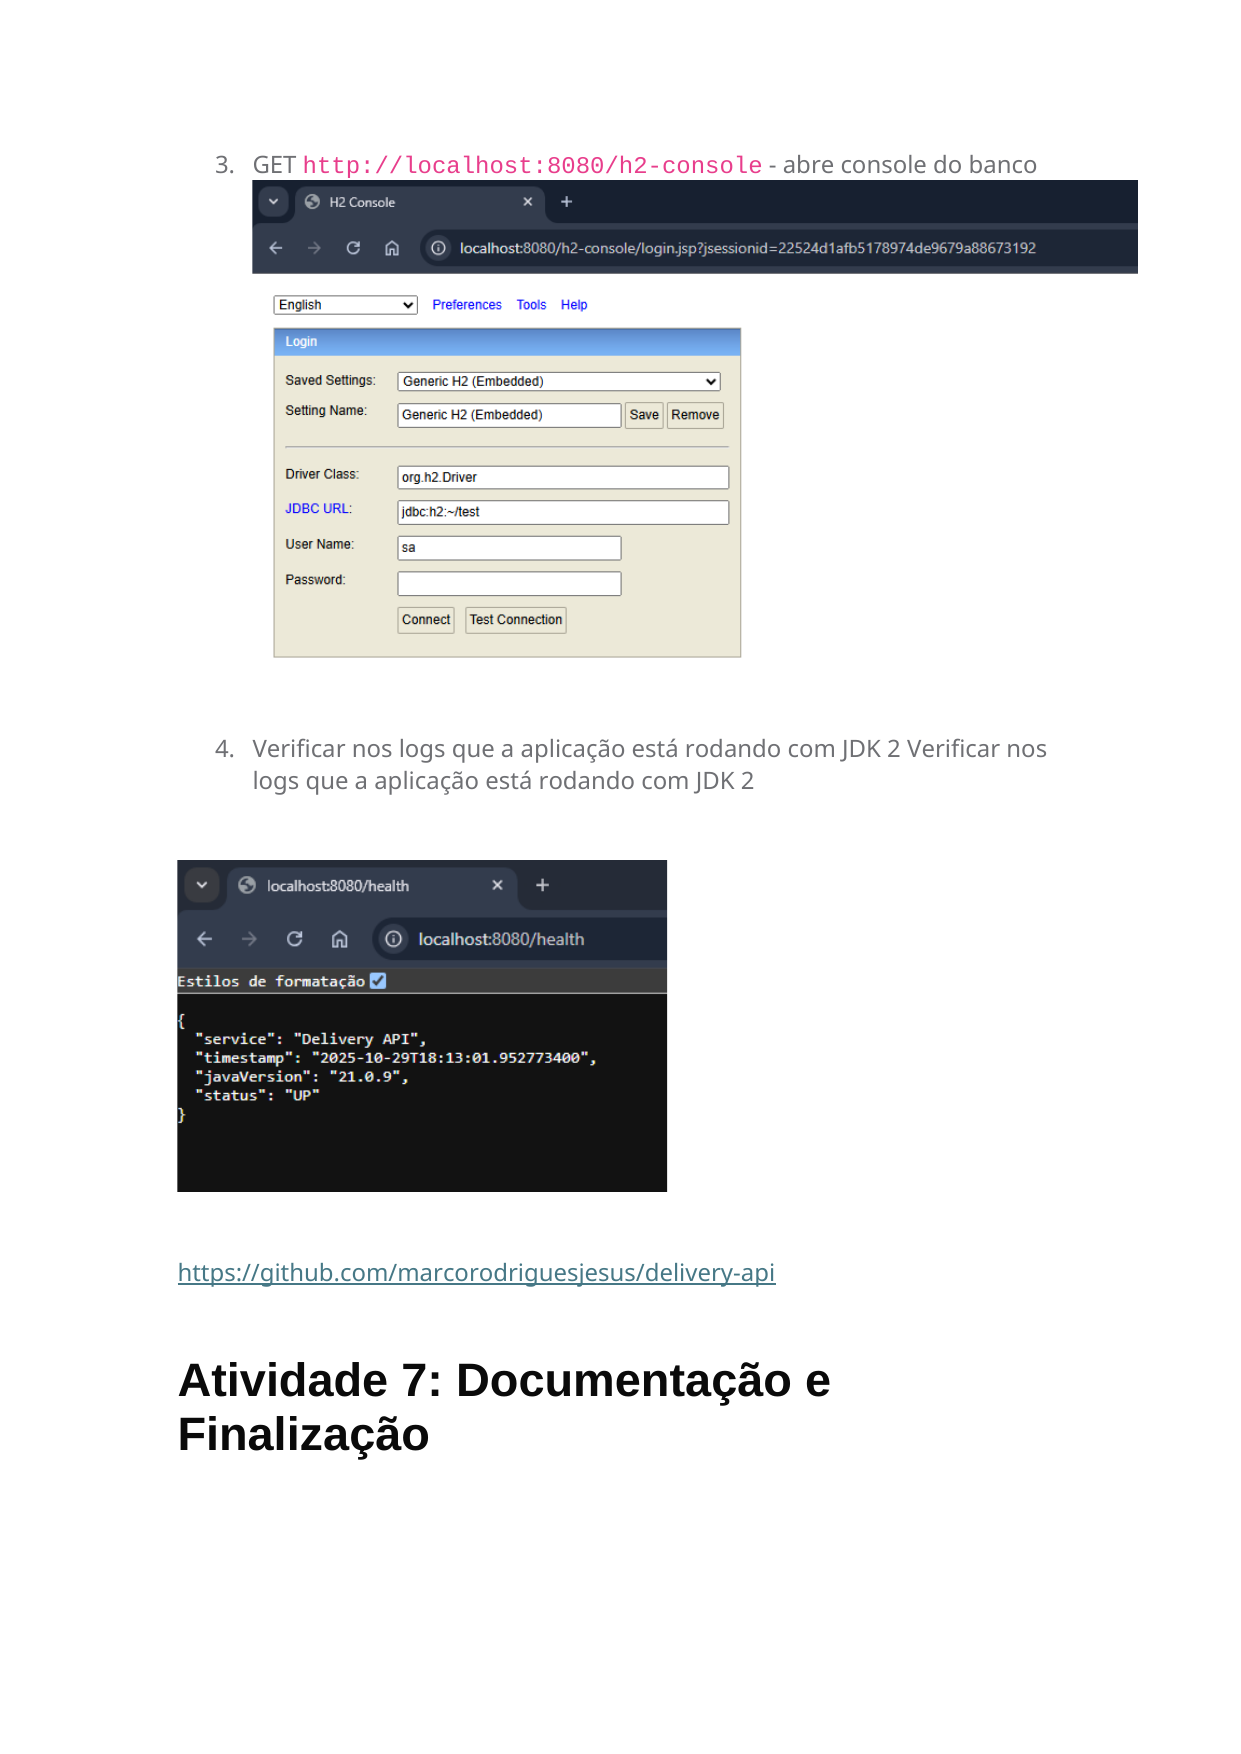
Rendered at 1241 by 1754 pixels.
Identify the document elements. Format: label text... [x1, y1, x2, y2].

text https://github.com/marcorodriguesjesus/delivery-api [177, 1256, 1063, 1288]
list Verificar nos logs que a aplicação está rodando com JDK 2 Verificar nos logs que a aplicação está rodando com JDK 2 [215, 731, 1063, 797]
text Atividade 7: Documentação e Finalização [177, 1352, 1063, 1460]
picture [177, 860, 668, 1192]
picture [252, 180, 1138, 732]
